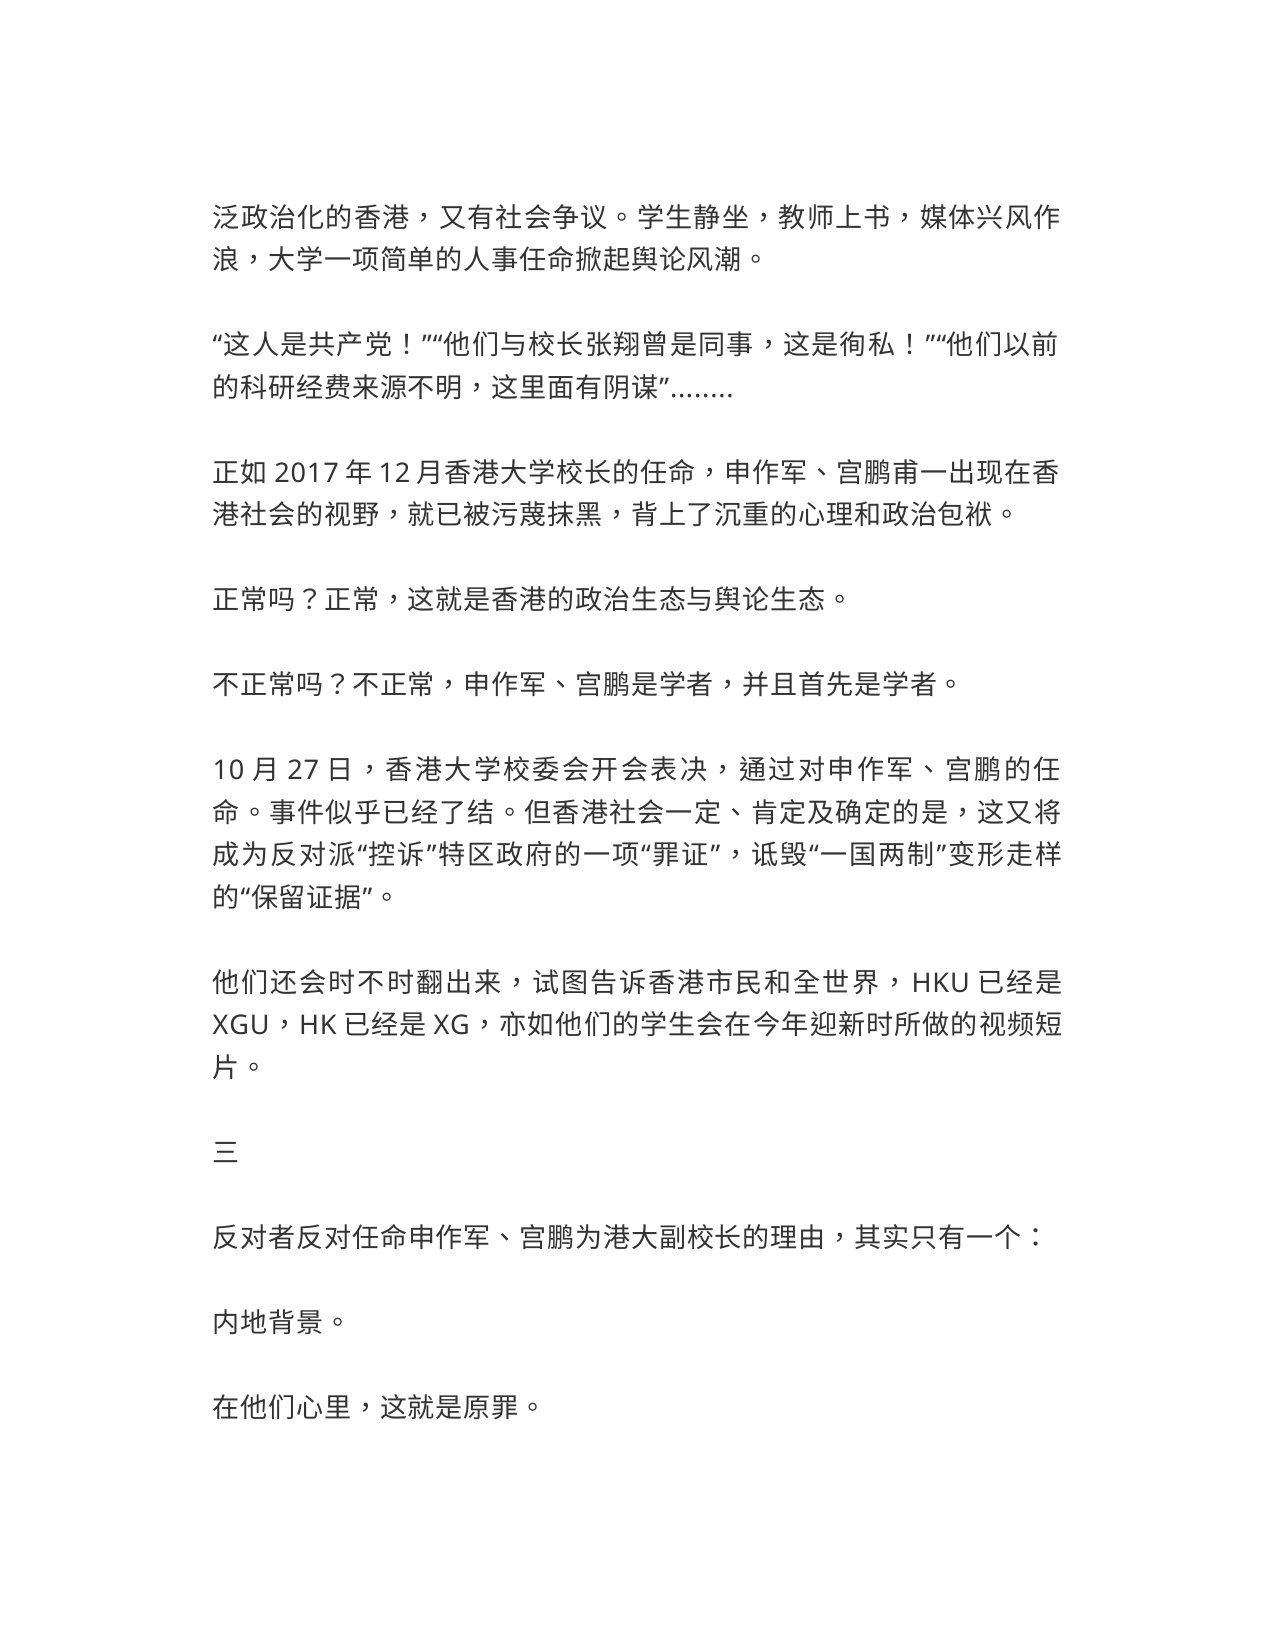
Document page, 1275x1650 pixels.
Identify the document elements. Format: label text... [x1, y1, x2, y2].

text 在他们心里，这就是原罪。 [212, 1382, 1062, 1425]
text 正如2017年12月香港大学校长的任命，申作军、宫鹏甫一出现在香港社会的视野，就已被污蔑抹黑，背上了沉重的心理和政治包袱。 [212, 447, 1062, 532]
text 内地背景。 [212, 1297, 1062, 1340]
text “这人是共产党！”“他们与校长张翔曾是同事，这是徇私！”“他们以前的科研经费来源不明，这里面有阴谋”........ [212, 320, 1062, 405]
text 三 [212, 1127, 1062, 1170]
text 正常吗？正常，这就是香港的政治生态与舆论生态。 [212, 575, 1062, 617]
text 他们还会时不时翻出来，试图告诉香港市民和全世界，HKU已经是XGU，HK已经是XG，亦如他们的学生会在今年迎新时所做的视频短片。 [212, 957, 1062, 1085]
text 10月27日，香港大学校委会开会表决，通过对申作军、宫鹏的任命。事件似乎已经了结。但香港社会一定、肯定及确定的是，这又将成为反对派“控诉”特区政府的一项“罪证”，诋毁“一国两制”变形走样的“保留证据”。 [212, 745, 1062, 915]
text 泛政治化的香港，又有社会争议。学生静坐，教师上书，媒体兴风作浪，大学一项简单的人事任命掀起舆论风潮。 [212, 192, 1062, 277]
text 反对者反对任命申作军、宫鹏为港大副校长的理由，其实只有一个： [212, 1212, 1062, 1255]
text 不正常吗？不正常，申作军、宫鹏是学者，并且首先是学者。 [212, 660, 1062, 702]
